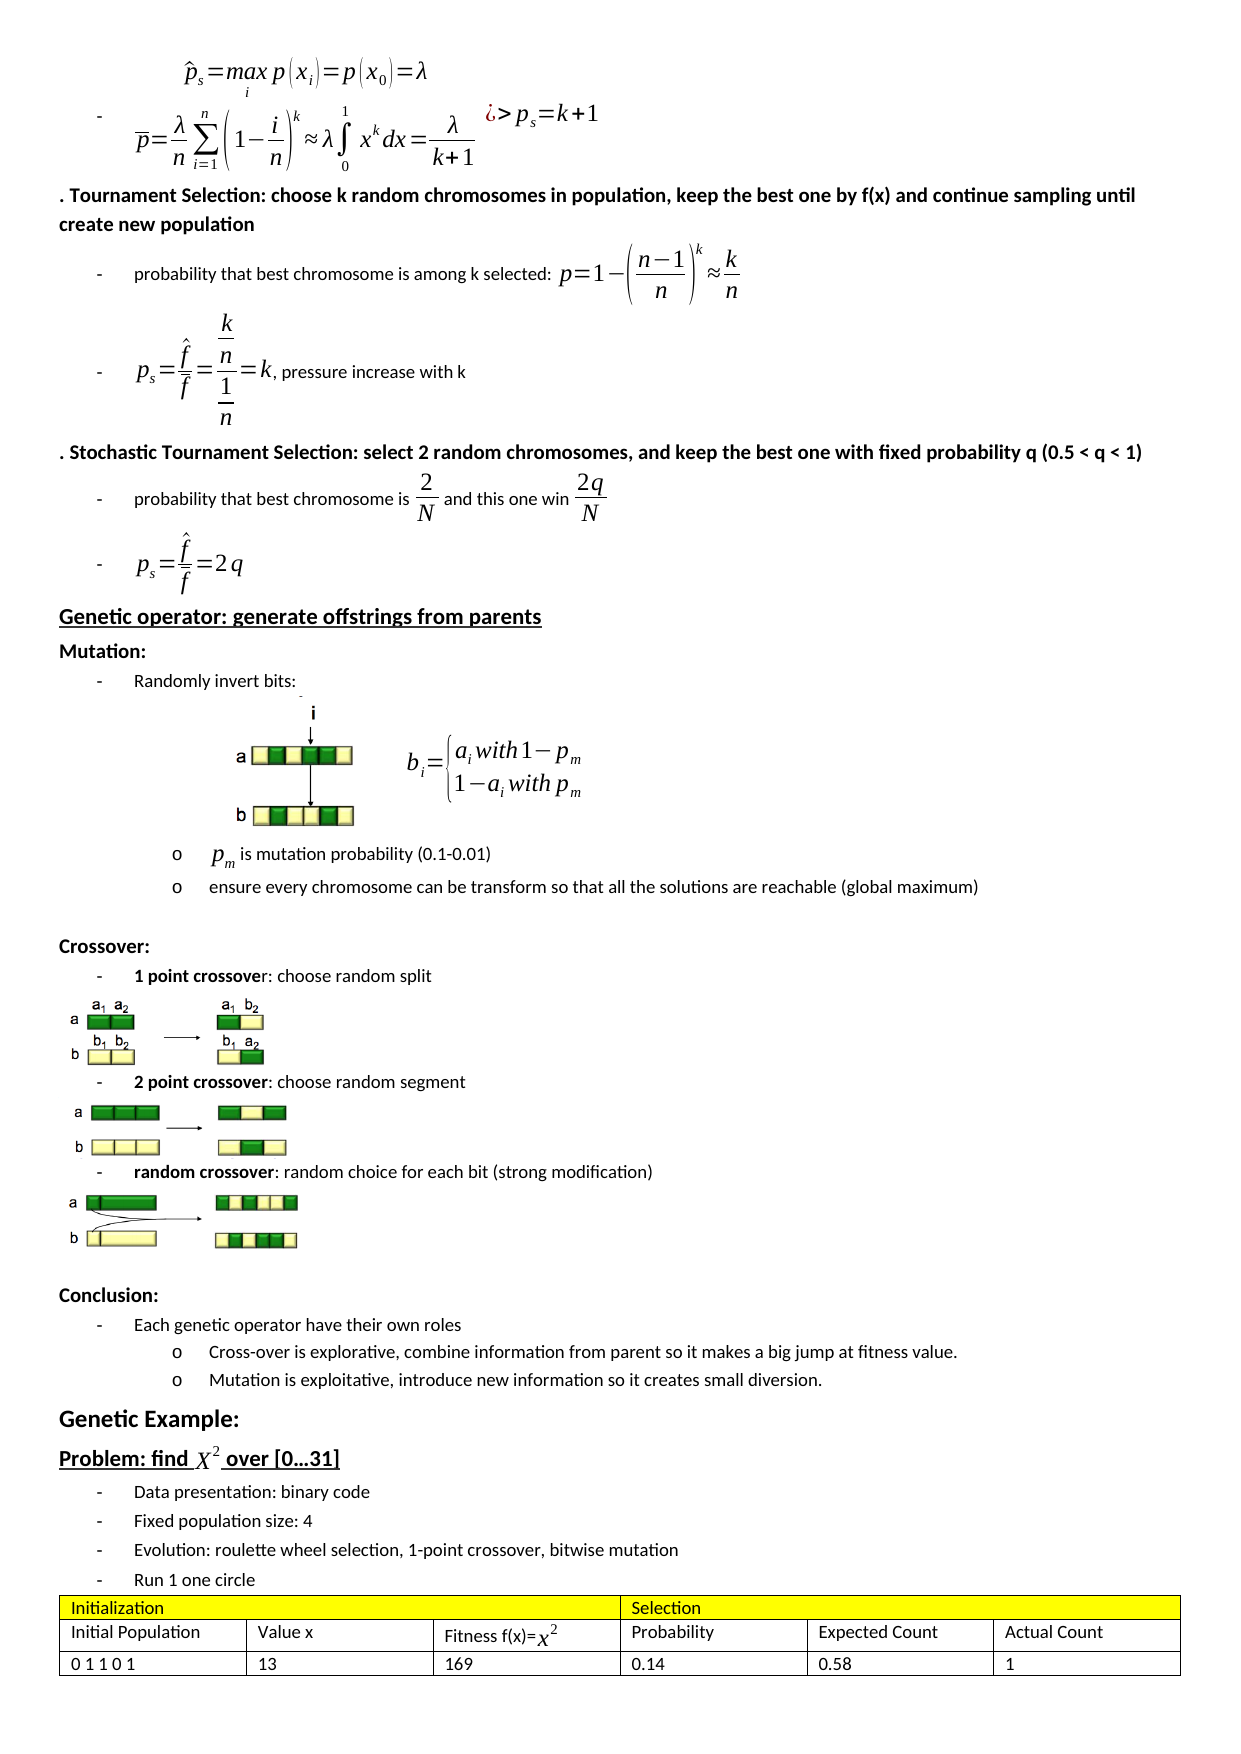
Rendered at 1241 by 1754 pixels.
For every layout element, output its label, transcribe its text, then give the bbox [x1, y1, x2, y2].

table_cell Initial Population [60, 1620, 246, 1651]
table_cell Actual Count [994, 1620, 1180, 1651]
list probability that best chromosome is and this one win [96, 469, 1182, 528]
table_cell Expected Count [808, 1620, 993, 1651]
list 1 point crossover: choose random split [96, 962, 1182, 988]
table_cell 0.58 [808, 1652, 993, 1675]
table_cell 0 1 1 0 1 [60, 1652, 246, 1675]
picture [58, 1097, 290, 1159]
subtitle . Tournament Selection: choose k random chromosomes in population, keep the best one by f(x) and continue sampling until create new population [59, 182, 1182, 237]
list Run 1 one circle [96, 1566, 1182, 1591]
list 2 point crossover: choose random segment [96, 1069, 1182, 1094]
picture [220, 696, 376, 837]
list Cross-over is explorative, combine information from parent so it makes a big jump at fitness value. [171, 1340, 1182, 1364]
picture [58, 1187, 303, 1255]
picture [58, 991, 271, 1069]
table_cell Value x [247, 1620, 433, 1651]
subtitle Problem: find over [0…31] [59, 1443, 1182, 1474]
list random crossover: random choice for each bit (strong modification) [96, 1158, 1182, 1184]
table_cell 13 [247, 1652, 433, 1675]
subtitle Conclusion: [59, 1282, 1182, 1307]
list Evolution: roulette wheel selection, 1-point crossover, bitwise mutation [96, 1537, 1182, 1562]
table_header [387, 697, 602, 840]
list ensure every chromosome can be transform so that all the solutions are reachable (global maximum) [171, 875, 1182, 899]
list Mutation is exploitative, introduce new information so it creates small diversion. [171, 1368, 1182, 1392]
subtitle Genetic operator: generate offstrings from parents [59, 602, 1182, 630]
list Randomly invert bits: [96, 668, 1182, 693]
table_cell Probability [621, 1620, 807, 1651]
table_cell 1 [994, 1652, 1180, 1675]
subtitle Mutation: [59, 638, 1182, 664]
table_header Selection [621, 1596, 1180, 1619]
table_cell 0.14 [621, 1652, 807, 1675]
list , pressure increase with k [96, 310, 1182, 432]
table_header [134, 697, 387, 840]
list Fixed population size: 4 [96, 1507, 1182, 1533]
list is mutation probability (0.1-0.01) [171, 840, 1182, 871]
table_cell 169 [434, 1652, 620, 1675]
subtitle Crossover: [59, 933, 1182, 958]
list Each genetic operator have their own roles [96, 1311, 1182, 1337]
list probability that best chromosome is among k selected: [96, 241, 1182, 306]
subtitle Genetic Example: [59, 1403, 1182, 1434]
table_header Initialization [60, 1596, 620, 1619]
list Data presentation: binary code [96, 1478, 1182, 1503]
subtitle . Stochastic Tournament Selection: select 2 random chromosomes, and keep the best one with fixed probability q (0.5 < q < 1) [59, 439, 1182, 465]
table_cell Fitness f(x)= [434, 1620, 620, 1651]
